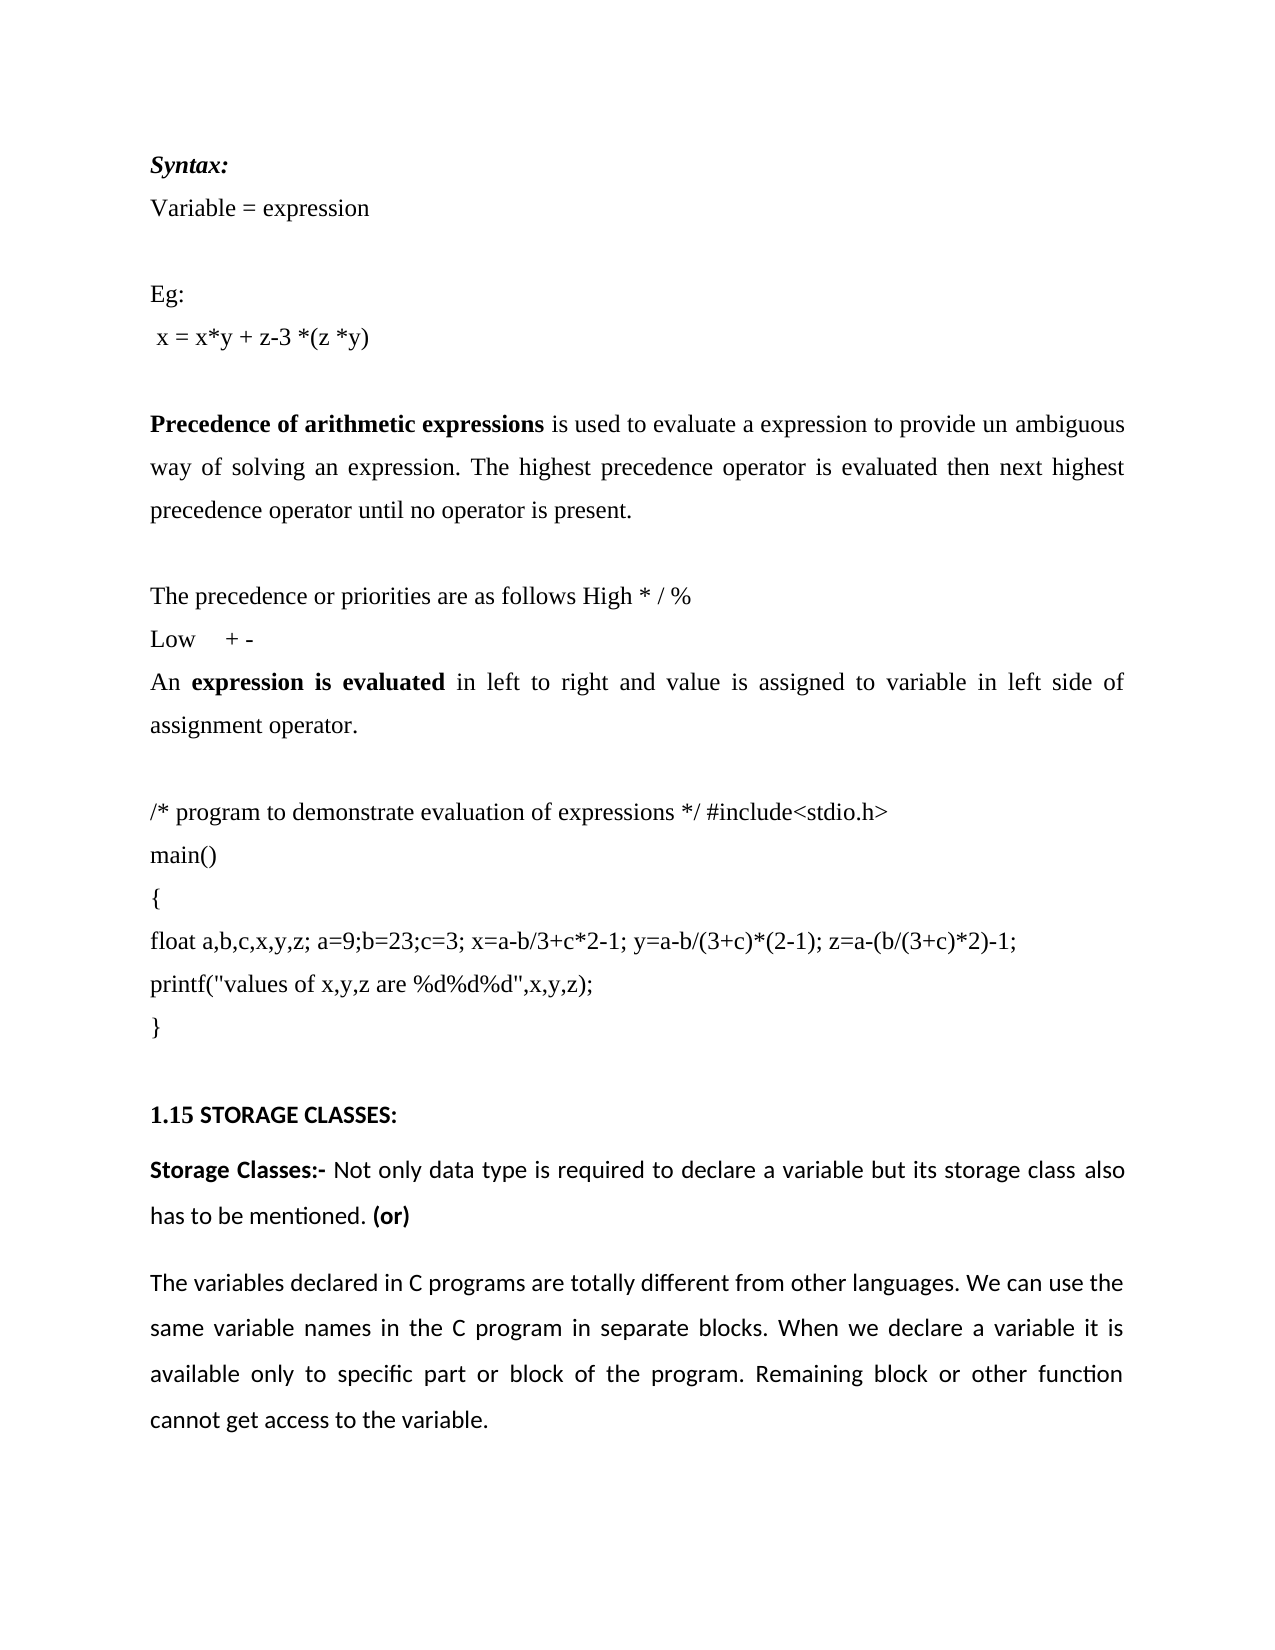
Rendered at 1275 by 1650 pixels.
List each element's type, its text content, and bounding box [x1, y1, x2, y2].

text Storage Classes:- Not only data type is required to declare a variable but its storage class also has to be mentioned. (or) [150, 1154, 1125, 1231]
text Precedence of arithmetic expressions is used to evaluate a expression to provide un ambiguous way of solving an expression. The highest precedence operator is evaluated then next highest precedence operator until no operator is present. [150, 409, 1125, 524]
text Variable = expression [150, 193, 1125, 222]
text } [150, 1012, 1125, 1041]
text Syntax: [150, 150, 1125, 179]
text main() [150, 840, 1125, 869]
text The variables declared in C programs are totally different from other languages. We can use the same variable names in the C program in separate blocks. When we declare a variable it is available only to specific part or block of the program. Remaining block or other function cannot get access to the variable. [150, 1267, 1125, 1434]
text Eg: [150, 279, 1125, 308]
text /* program to demonstrate evaluation of expressions */ #include<stdio.h> [150, 797, 1125, 826]
text An expression is evaluated in left to right and value is assigned to variable in left side of assignment operator. [150, 667, 1125, 739]
text printf("values of x,y,z are %d%d%d",x,y,z); [150, 969, 1125, 998]
text { [150, 883, 1125, 912]
text Low + - [150, 624, 1125, 653]
text float a,b,c,x,y,z; a=9;b=23;c=3; x=a-b/3+c*2-1; y=a-b/(3+c)*(2-1); z=a-(b/(3+c)*2)-1; [150, 926, 1125, 955]
text The precedence or priorities are as follows High * / % [150, 581, 1125, 610]
text 1.15 STORAGE CLASSES: [150, 1099, 1125, 1129]
text x = x*y + z-3 *(z *y) [150, 322, 1125, 351]
